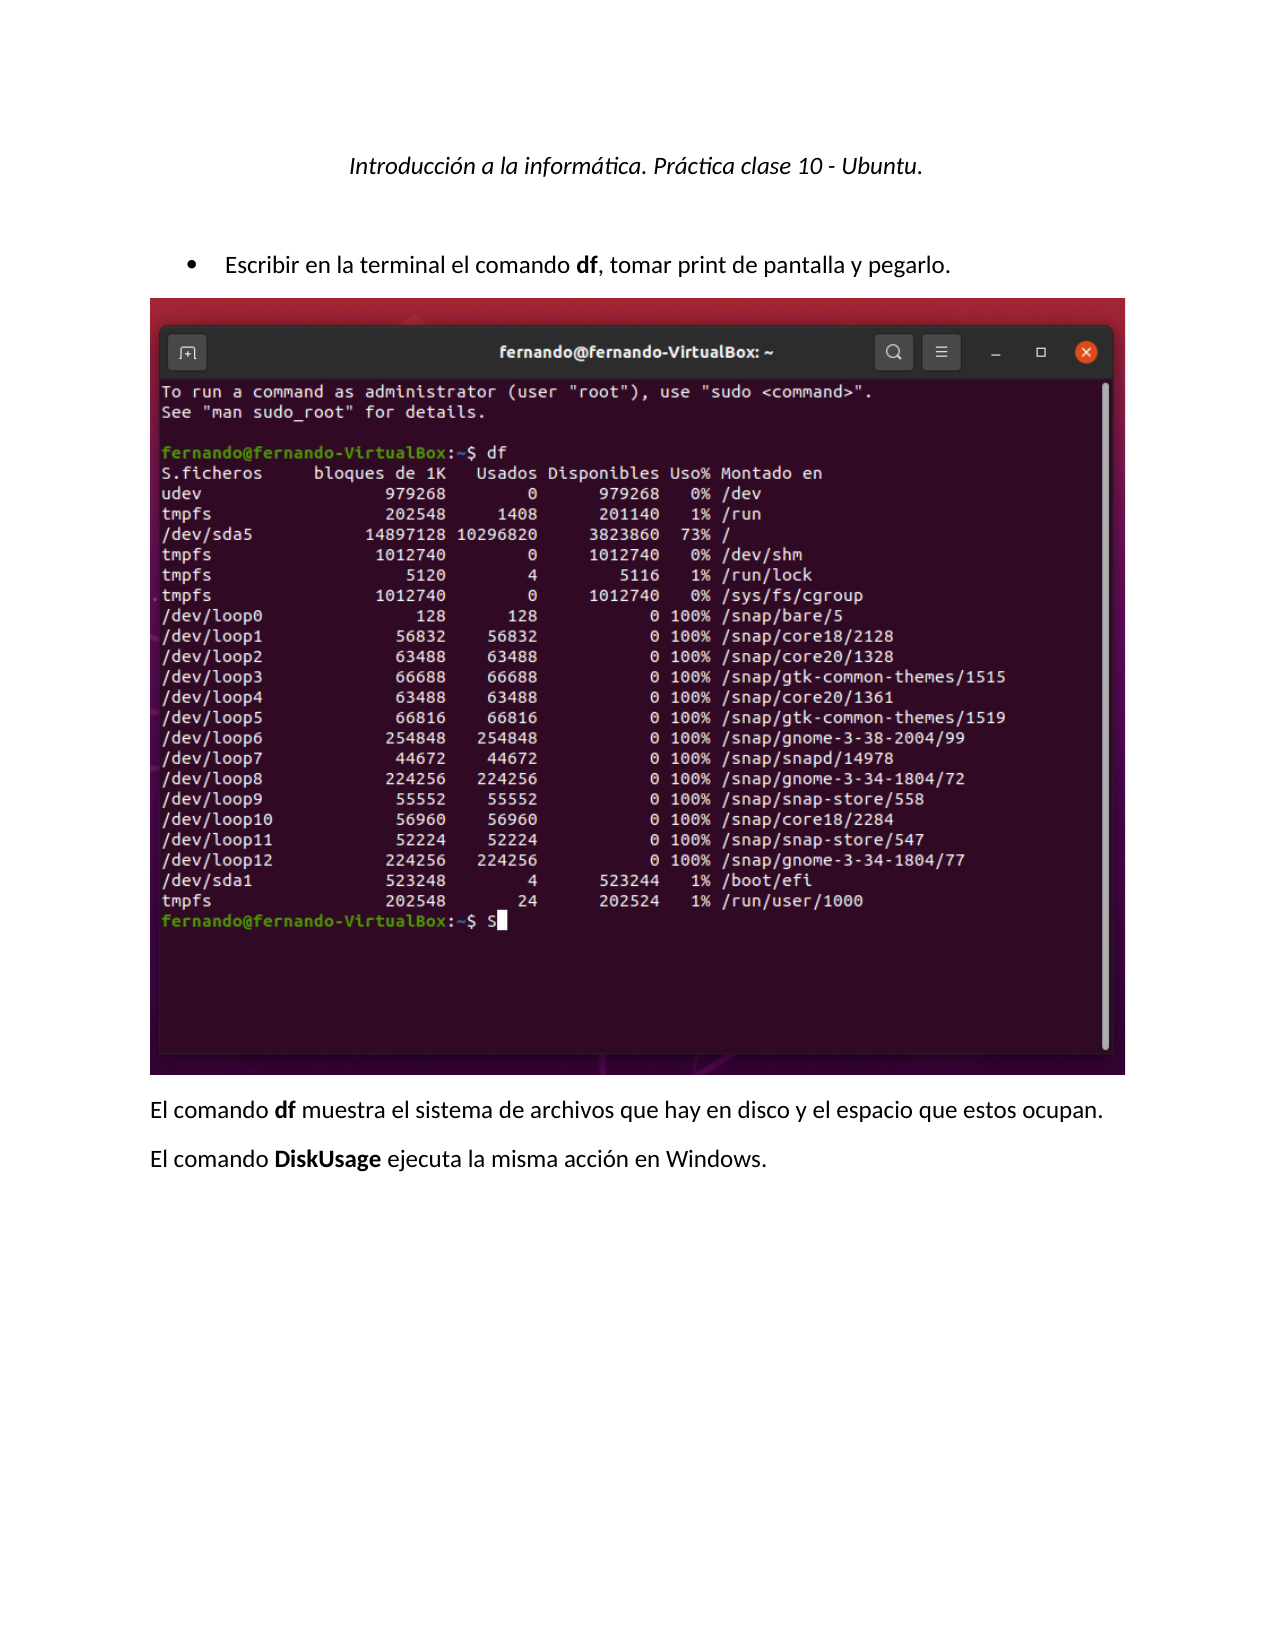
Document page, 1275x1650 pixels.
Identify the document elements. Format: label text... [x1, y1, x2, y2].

list Escribir en la terminal el comando df, tomar print de pantalla y pegarlo. [187, 249, 1125, 280]
text Introducción a la informática. Práctica clase 10 - Ubuntu. [150, 150, 1125, 181]
picture [150, 298, 1125, 1075]
text El comando df muestra el sistema de archivos que hay en disco y el espacio que estos ocupan. [150, 1094, 1125, 1124]
text El comando DiskUsage ejecuta la misma acción en Windows. [150, 1143, 1125, 1174]
